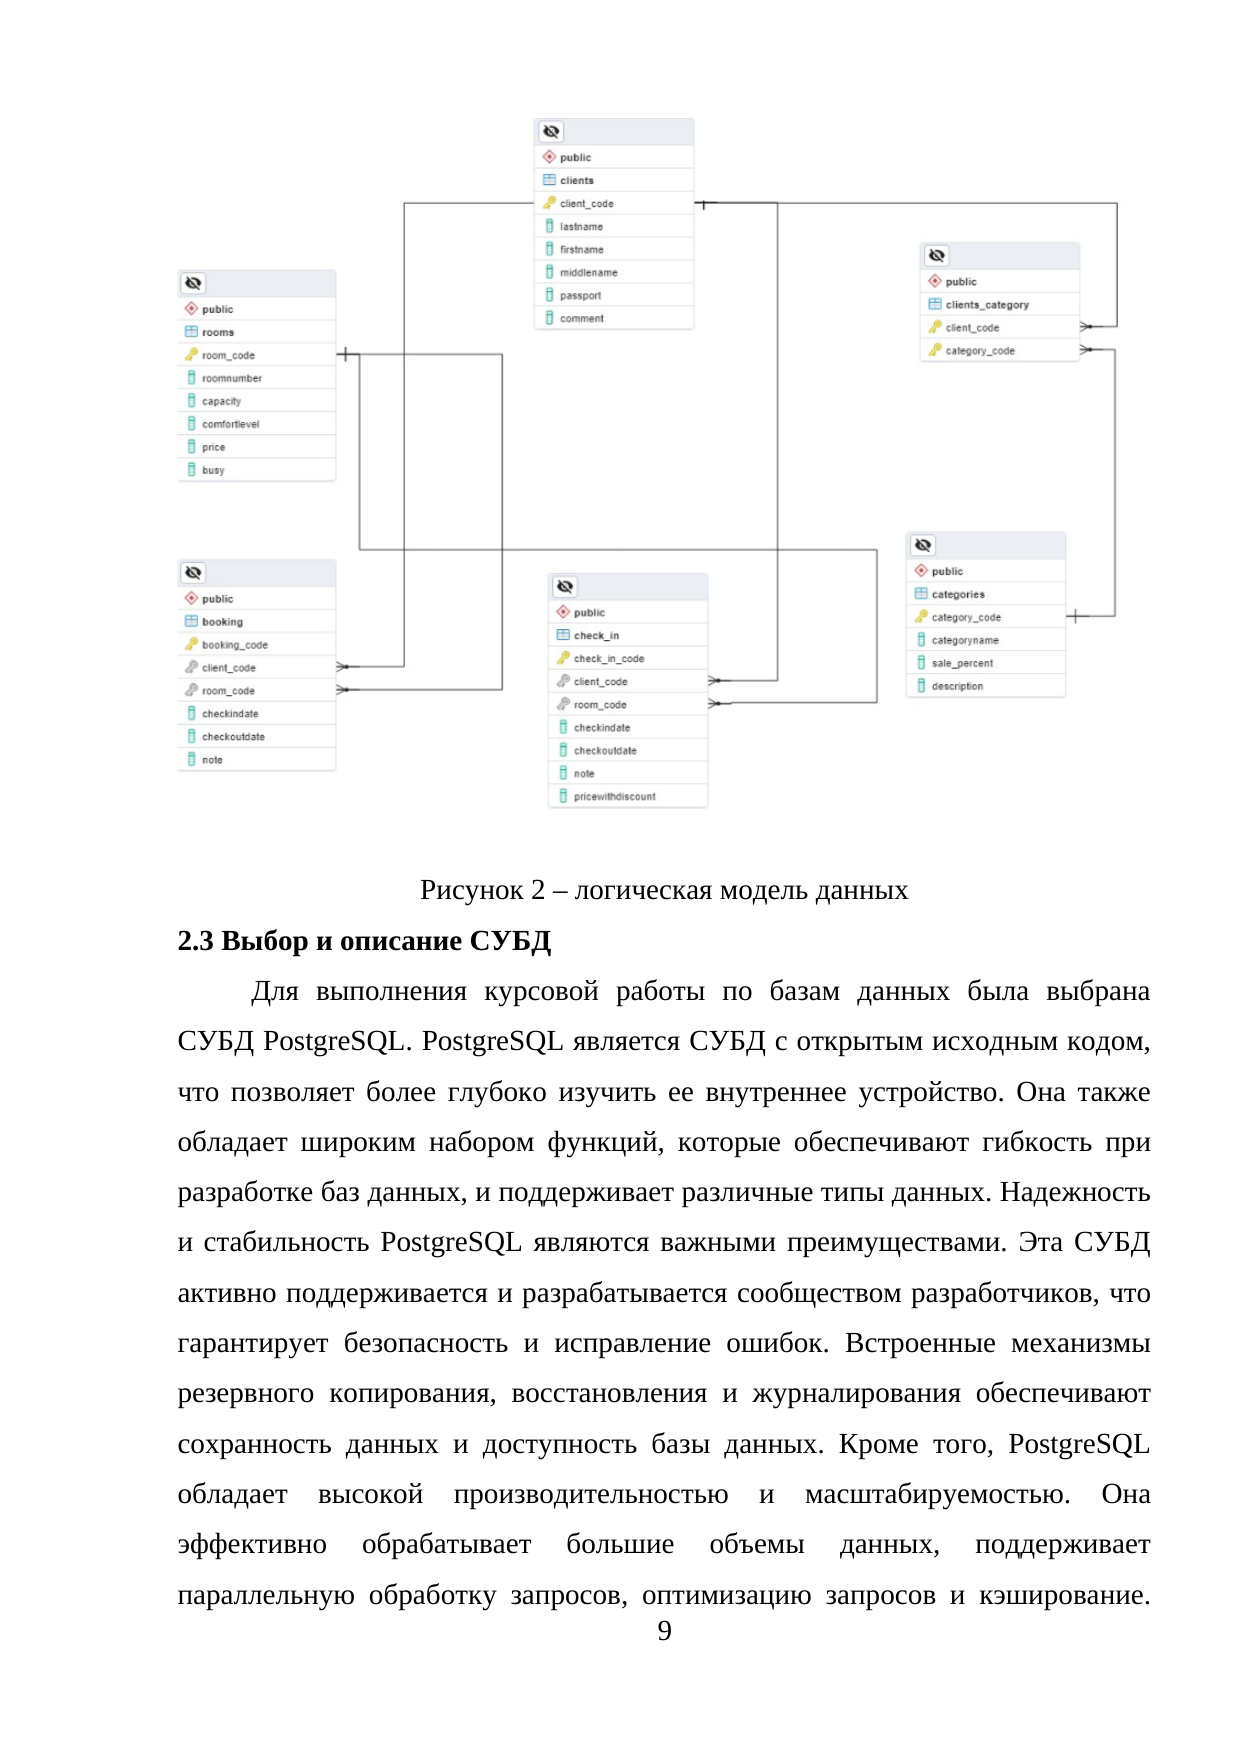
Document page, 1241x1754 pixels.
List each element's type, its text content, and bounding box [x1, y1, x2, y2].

subtitle 2.3 Выбор и описание СУБД [177, 923, 1152, 956]
picture [177, 118, 1152, 856]
text Рисунок 2 – логическая модель данных [177, 872, 1152, 906]
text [177, 973, 1152, 1610]
